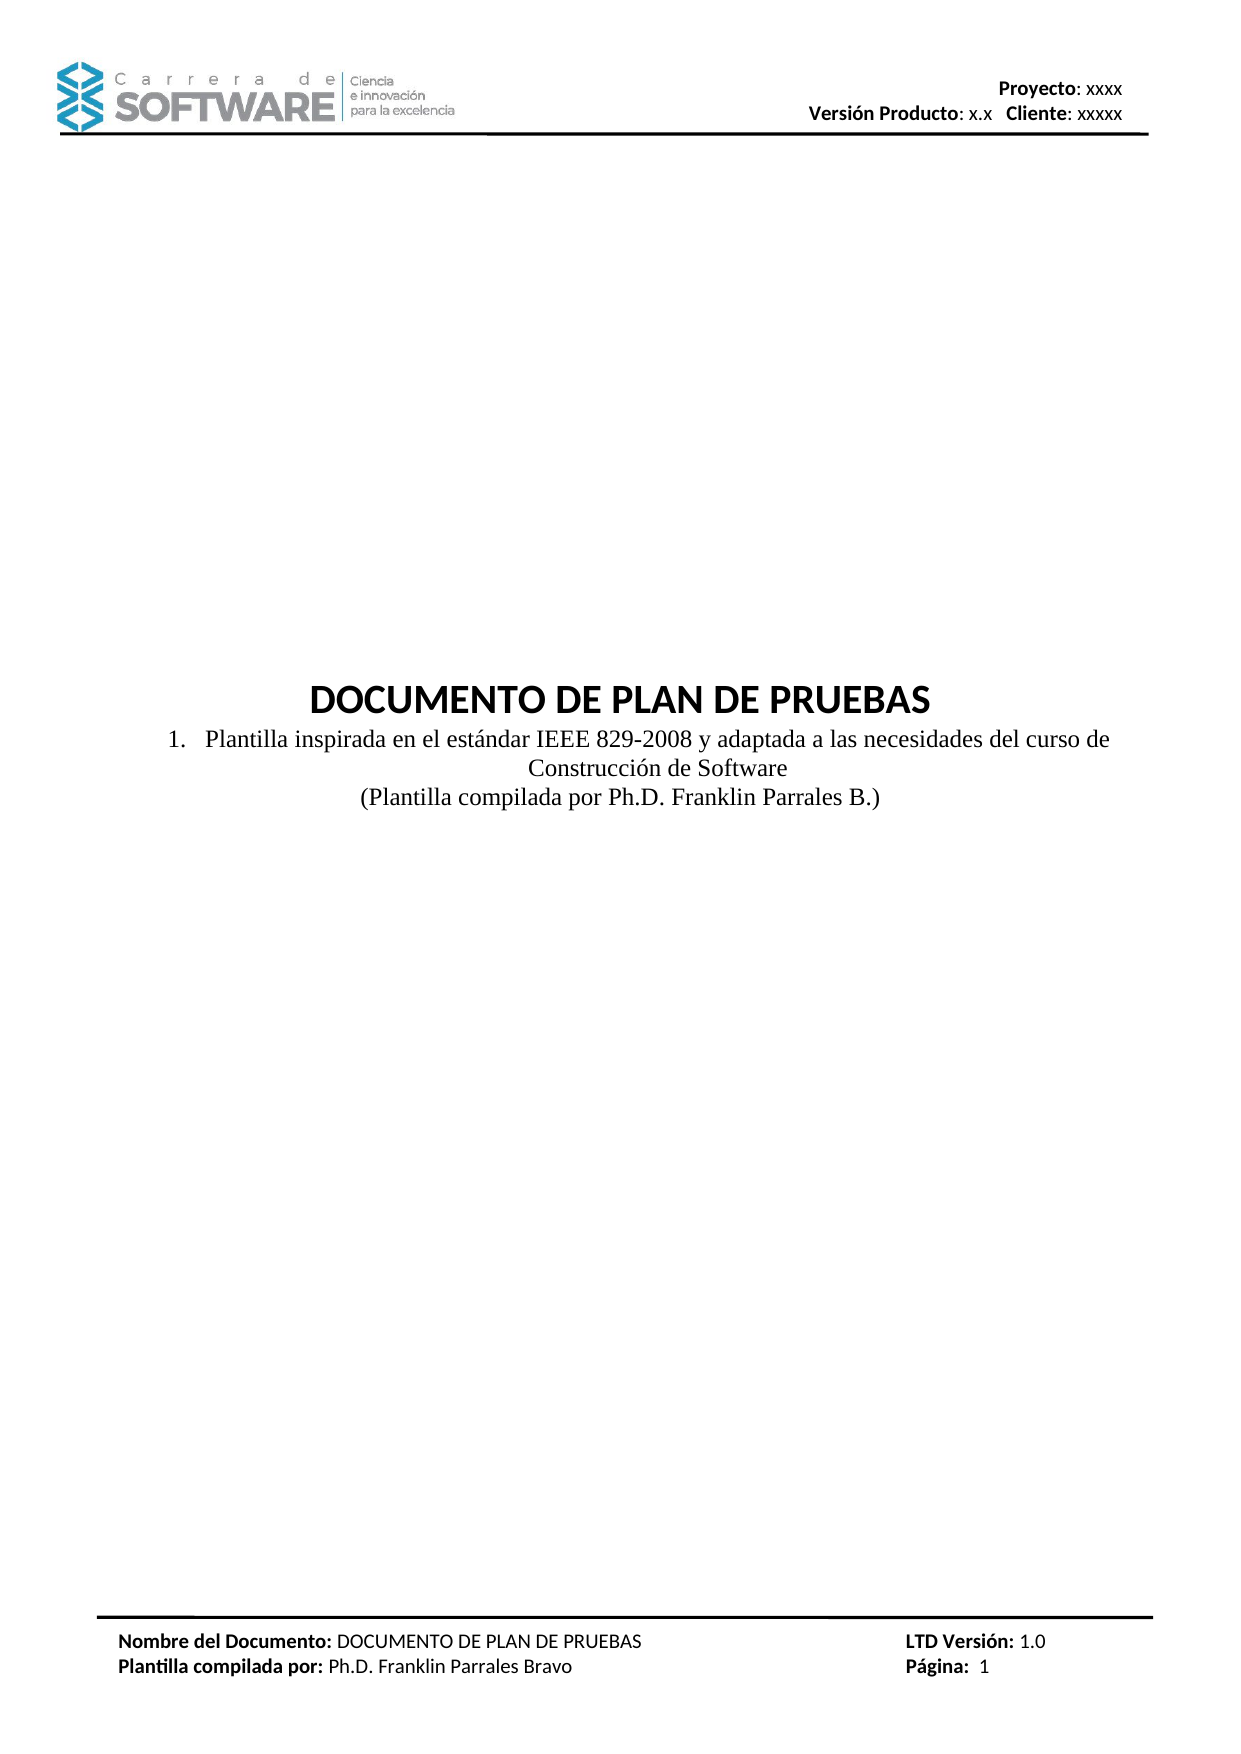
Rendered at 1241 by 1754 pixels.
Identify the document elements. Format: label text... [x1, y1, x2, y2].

picture [46, 46, 461, 154]
list Plantilla inspirada en el estándar IEEE 829-2008 y adaptada a las necesidades del curso de Construcción de Software [156, 724, 1122, 782]
text (Plantilla compilada por Ph.D. Franklin Parrales B.) [118, 782, 1122, 811]
subtitle DOCUMENTO DE PLAN DE PRUEBAS [118, 673, 1122, 724]
